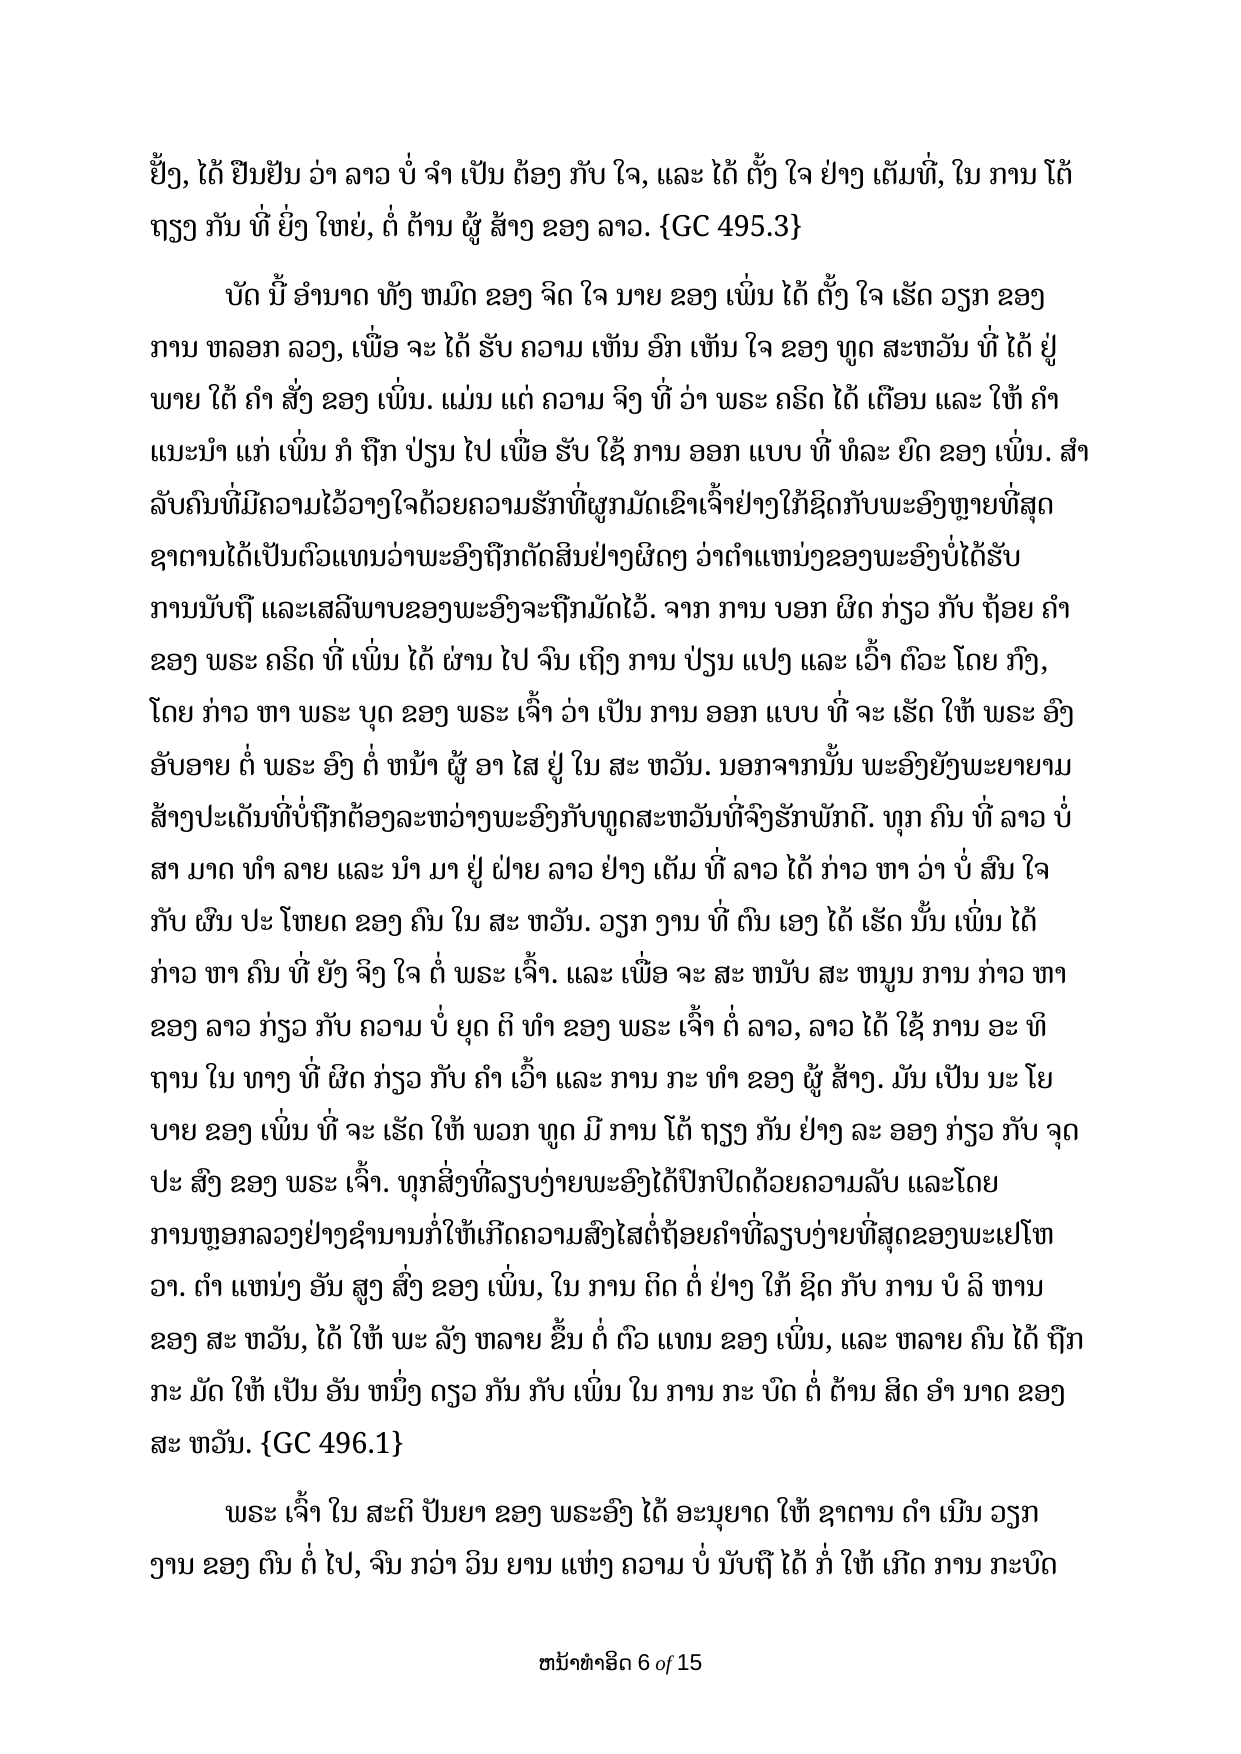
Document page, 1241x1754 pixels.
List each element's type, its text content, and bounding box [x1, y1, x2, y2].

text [150, 150, 1090, 251]
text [150, 1488, 1090, 1588]
text ບັດ ນີ້ ອໍານາດ ທັງ ຫມົດ ຂອງ ຈິດ ໃຈ ນາຍ ຂອງ ເພິ່ນ ໄດ້ ຕັ້ງ ໃຈ ເຮັດ ວຽກ ຂອງ ການ ຫລອກ ລວງ, ເພື່ອ ຈະ ໄດ້ ຮັບ ຄວາມ ເຫັນ ອົກ ເຫັນ ໃຈ ຂອງ ທູດ ສະຫວັນ ທີ່ ໄດ້ ຢູ່ ພາຍ ໃຕ້ ຄໍາ ສັ່ງ ຂອງ ເພິ່ນ. ແມ່ນ ແຕ່ ຄວາມ ຈິງ ທີ່ ວ່າ ພຣະ ຄຣິດ ໄດ້ ເຕືອນ ແລະ ໃຫ້ ຄໍາ ແນະນໍາ ແກ່ ເພິ່ນ ກໍ ຖືກ ປ່ຽນ ໄປ ເພື່ອ ຮັບ ໃຊ້ ການ ອອກ ແບບ ທີ່ ທໍລະ ຍົດ ຂອງ ເພິ່ນ. ສໍາລັບຄົນທີ່ມີຄວາມໄວ້ວາງໃຈດ້ວຍຄວາມຮັກທີ່ຜູກມັດເຂົາເຈົ້າຢ່າງໃກ້ຊິດກັບພະອົງຫຼາຍທີ່ສຸດ ຊາຕານໄດ້ເປັນຕົວແທນວ່າພະອົງຖືກຕັດສິນຢ່າງຜິດໆ ວ່າຕໍາແຫນ່ງຂອງພະອົງບໍ່ໄດ້ຮັບການນັບຖື ແລະເສລີພາບຂອງພະອົງຈະຖືກມັດໄວ້. ຈາກ ການ ບອກ ຜິດ ກ່ຽວ ກັບ ຖ້ອຍ ຄໍາ ຂອງ ພຣະ ຄຣິດ ທີ່ ເພິ່ນ ໄດ້ ຜ່ານ ໄປ ຈົນ ເຖິງ ການ ປ່ຽນ ແປງ ແລະ ເວົ້າ ຕົວະ ໂດຍ ກົງ, ໂດຍ ກ່າວ ຫາ ພຣະ ບຸດ ຂອງ ພຣະ ເຈົ້າ ວ່າ ເປັນ ການ ອອກ ແບບ ທີ່ ຈະ ເຮັດ ໃຫ້ ພຣະ ອົງ ອັບອາຍ ຕໍ່ ພຣະ ອົງ ຕໍ່ ຫນ້າ ຜູ້ ອາ ໄສ ຢູ່ ໃນ ສະ ຫວັນ. ນອກຈາກນັ້ນ ພະອົງຍັງພະຍາຍາມສ້າງປະເດັນທີ່ບໍ່ຖືກຕ້ອງລະຫວ່າງພະອົງກັບທູດສະຫວັນທີ່ຈົງຮັກພັກດີ. ທຸກ ຄົນ ທີ່ ລາວ ບໍ່ ສາ ມາດ ທໍາ ລາຍ ແລະ ນໍາ ມາ ຢູ່ ຝ່າຍ ລາວ ຢ່າງ ເຕັມ ທີ່ ລາວ ໄດ້ ກ່າວ ຫາ ວ່າ ບໍ່ ສົນ ໃຈ ກັບ ຜົນ ປະ ໂຫຍດ ຂອງ ຄົນ ໃນ ສະ ຫວັນ. ວຽກ ງານ ທີ່ ຕົນ ເອງ ໄດ້ ເຮັດ ນັ້ນ ເພິ່ນ ໄດ້ ກ່າວ ຫາ ຄົນ ທີ່ ຍັງ ຈິງ ໃຈ ຕໍ່ ພຣະ ເຈົ້າ. ແລະ ເພື່ອ ຈະ ສະ ຫນັບ ສະ ຫນູນ ການ ກ່າວ ຫາ ຂອງ ລາວ ກ່ຽວ ກັບ ຄວາມ ບໍ່ ຍຸດ ຕິ ທໍາ ຂອງ ພຣະ ເຈົ້າ ຕໍ່ ລາວ, ລາວ ໄດ້ ໃຊ້ ການ ອະ ທິ ຖານ ໃນ ທາງ ທີ່ ຜິດ ກ່ຽວ ກັບ ຄໍາ ເວົ້າ ແລະ ການ ກະ ທໍາ ຂອງ ຜູ້ ສ້າງ. ມັນ ເປັນ ນະ ໂຍ ບາຍ ຂອງ ເພິ່ນ ທີ່ ຈະ ເຮັດ ໃຫ້ ພວກ ທູດ ມີ ການ ໂຕ້ ຖຽງ ກັນ ຢ່າງ ລະ ອອງ ກ່ຽວ ກັບ ຈຸດ ປະ ສົງ ຂອງ ພຣະ ເຈົ້າ. ທຸກສິ່ງທີ່ລຽບງ່າຍພະອົງໄດ້ປົກປິດດ້ວຍຄວາມລັບ ແລະໂດຍການຫຼອກລວງຢ່າງຊໍານານກໍ່ໃຫ້ເກີດຄວາມສົງໄສຕໍ່ຖ້ອຍຄໍາທີ່ລຽບງ່າຍທີ່ສຸດຂອງພະເຢໂຫວາ. ຕໍາ ແຫນ່ງ ອັນ ສູງ ສົ່ງ ຂອງ ເພິ່ນ, ໃນ ການ ຕິດ ຕໍ່ ຢ່າງ ໃກ້ ຊິດ ກັບ ການ ບໍ ລິ ຫານ ຂອງ ສະ ຫວັນ, ໄດ້ ໃຫ້ ພະ ລັງ ຫລາຍ ຂຶ້ນ ຕໍ່ ຕົວ ແທນ ຂອງ ເພິ່ນ, ແລະ ຫລາຍ ຄົນ ໄດ້ ຖືກ ກະ ມັດ ໃຫ້ ເປັນ ອັນ ຫນຶ່ງ ດຽວ ກັນ ກັບ ເພິ່ນ ໃນ ການ ກະ ບົດ ຕໍ່ ຕ້ານ ສິດ ອໍາ ນາດ ຂອງ ສະ ຫວັນ. {GC 496.1} [150, 271, 1090, 1467]
